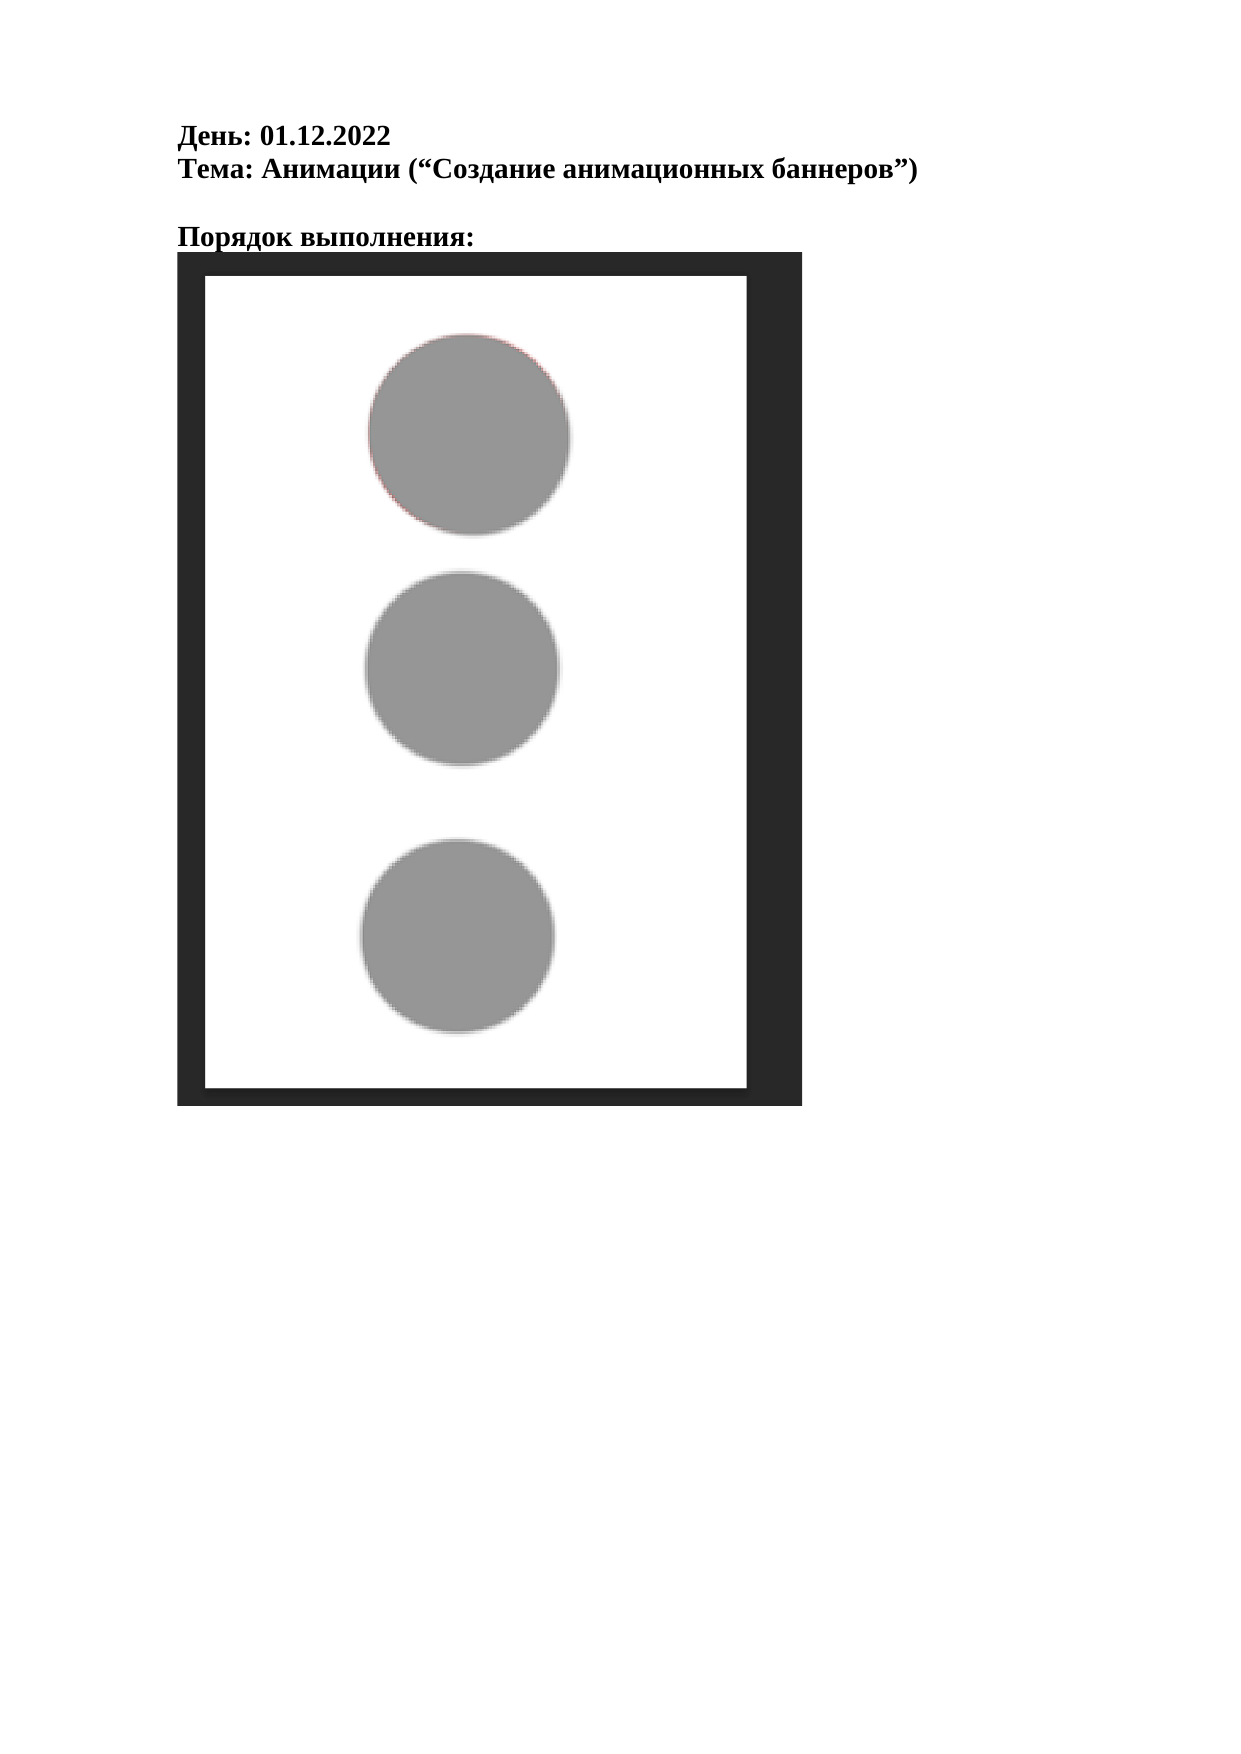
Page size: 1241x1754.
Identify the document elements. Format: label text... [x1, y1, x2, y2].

text Тема: Анимации (“Создание анимационных баннеров”) [177, 152, 1152, 185]
text День: 01.12.2022 [177, 118, 1152, 152]
picture [177, 252, 803, 1106]
text Порядок выполнения: [177, 219, 1152, 252]
